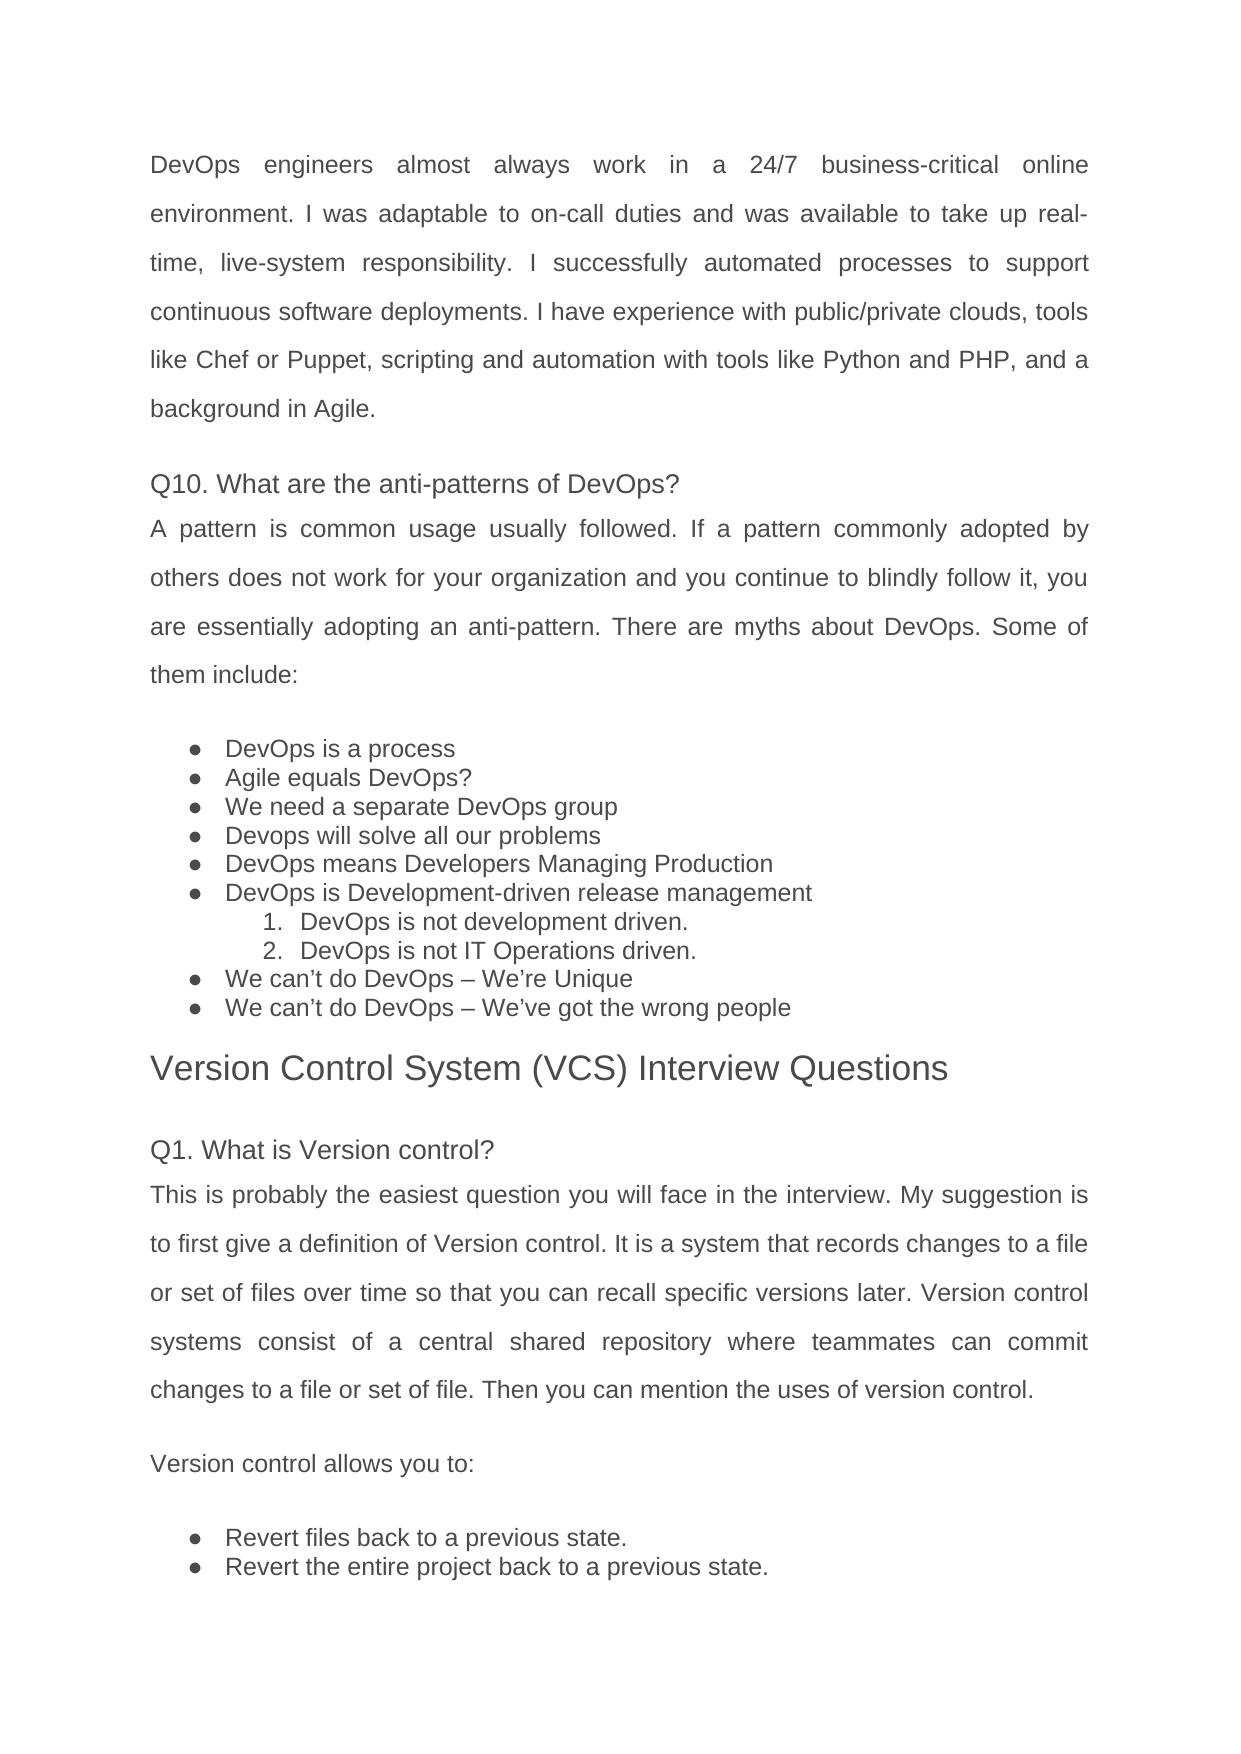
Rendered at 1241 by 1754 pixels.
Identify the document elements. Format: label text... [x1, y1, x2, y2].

list Revert the entire project back to a previous state. [187, 1552, 1090, 1581]
subtitle Version Control System (VCS) Interview Questions [150, 1047, 1090, 1088]
list DevOps is Development-driven release management [187, 878, 1090, 907]
list DevOps means Developers Managing Production [187, 849, 1090, 878]
subtitle Q1. What is Version control? [150, 1134, 1090, 1166]
list We need a separate DevOps group [187, 792, 1090, 821]
text This is probably the easiest question you will face in the interview. My suggestion is to first give a definition of Version control. It is a system that records changes to a file or set of files over time so that you can recall specific versions later. Version control systems consist of a central shared repository where teammates can commit changes to a file or set of file. Then you can mention the uses of version control. [150, 1180, 1090, 1404]
list DevOps is a process [187, 734, 1090, 763]
list Revert files back to a previous state. [187, 1523, 1090, 1552]
list We can’t do DevOps – We’re Unique [187, 964, 1090, 993]
list DevOps is not development driven. [262, 907, 1090, 936]
list DevOps is not IT Operations driven. [262, 936, 1090, 964]
text DevOps engineers almost always work in a 24/7 business-critical online environment. I was adaptable to on-call duties and was available to take up real-time, live-system responsibility. I successfully automated processes to support continuous software deployments. I have experience with public/private clouds, tools like Chef or Puppet, scripting and automation with tools like Python and PHP, and a background in Agile. [150, 150, 1090, 423]
subtitle Q10. What are the anti-patterns of DevOps? [150, 468, 1090, 499]
list We can’t do DevOps – We’ve got the wrong people [187, 993, 1090, 1022]
text A pattern is common usage usually followed. If a pattern commonly adopted by others does not work for your organization and you continue to blindly follow it, you are essentially adopting an anti-pattern. There are myths about DevOps. Some of them include: [150, 514, 1090, 689]
list Devops will solve all our problems [187, 821, 1090, 849]
text Version control allows you to: [150, 1449, 1090, 1478]
list Agile equals DevOps? [187, 763, 1090, 792]
